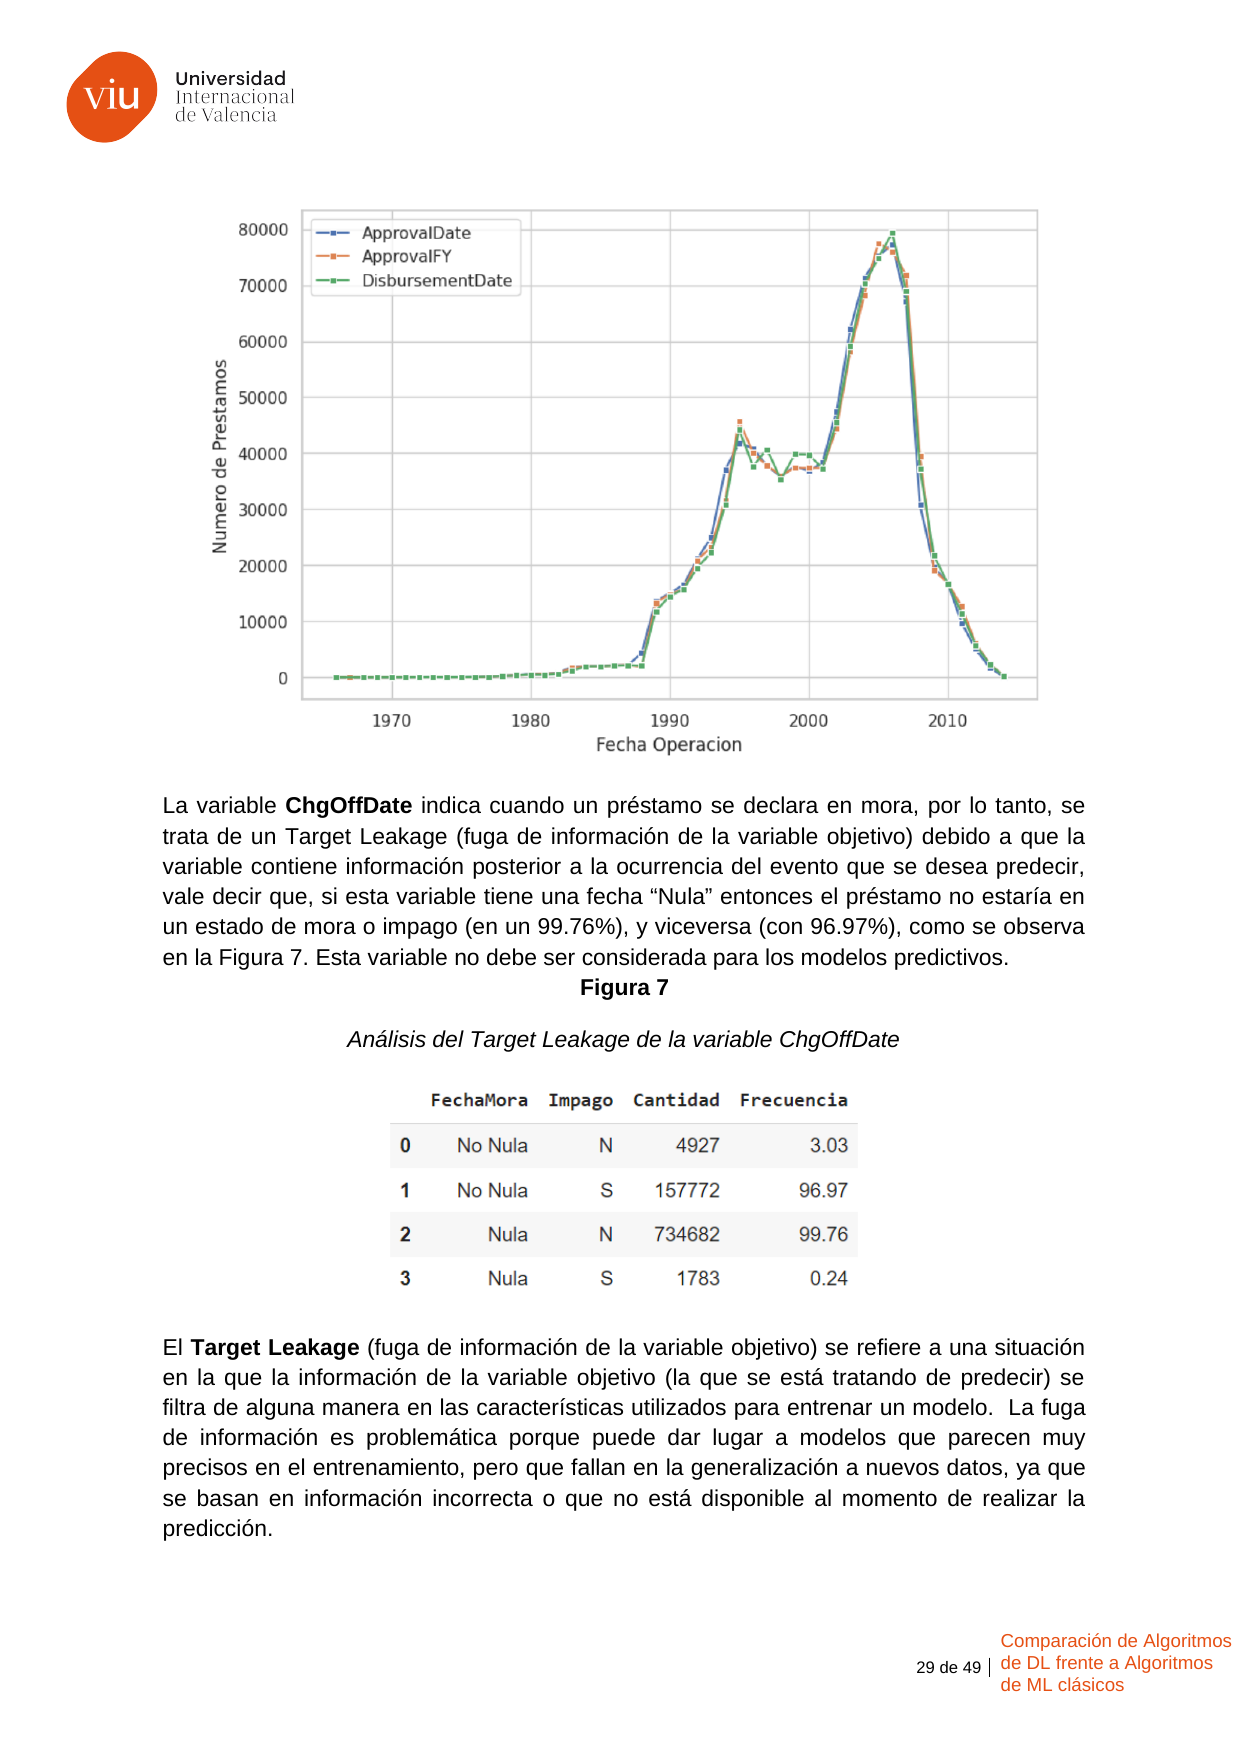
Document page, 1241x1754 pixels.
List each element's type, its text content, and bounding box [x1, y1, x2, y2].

text La variable ChgOffDate indica cuando un préstamo se declara en mora, por lo tanto, se trata de un Target Leakage (fuga de información de la variable objetivo) debido a que la variable contiene información posterior a la ocurrencia del evento que se desea predecir, vale decir que, si esta variable tiene una fecha “Nula” entonces el préstamo no estaría en un estado de mora o impago (en un 99.76%), y viceversa (con 96.97%), como se observa en la Figura 7. Esta variable no debe ser considerada para los modelos predictivos. [162, 893, 1087, 970]
text El Target Leakage (fuga de información de la variable objetivo) se refiere a una situación en la que la información de la variable objetivo (la que se está tratando de predecir) se filtra de alguna manera en las características utilizados para entrenar un modelo. La fuga de información es problemática porque puede dar lugar a modelos que parecen muy precisos en el entrenamiento, pero que fallan en la generalización a nuevos datos, ya que se basan en información incorrecta o que no está disponible al momento de realizar la predicción. [162, 1333, 1087, 1403]
picture [208, 206, 1041, 759]
text El Target Leakage (fuga de información de la variable objetivo) se refiere a una situación en la que la información de la variable objetivo (la que se está tratando de predecir) se filtra de alguna manera en las características utilizados para entrenar un modelo. La fuga de información es problemática porque puede dar lugar a modelos que parecen muy precisos en el entrenamiento, pero que fallan en la generalización a nuevos datos, ya que se basan en información incorrecta o que no está disponible al momento de realizar la predicción. [162, 1404, 1087, 1541]
picture [387, 1079, 862, 1300]
text La variable ChgOffDate indica cuando un préstamo se declara en mora, por lo tanto, se trata de un Target Leakage (fuga de información de la variable objetivo) debido a que la variable contiene información posterior a la ocurrencia del evento que se desea predecir, vale decir que, si esta variable tiene una fecha “Nula” entonces el préstamo no estaría en un estado de mora o impago (en un 99.76%), y viceversa (con 96.97%), como se observa en la Figura 7. Esta variable no debe ser considerada para los modelos predictivos. [162, 792, 1087, 832]
text Figura 7 Análisis del Target Leakage de la variable ChgOffDate [162, 974, 1087, 1053]
picture [45, 29, 316, 165]
